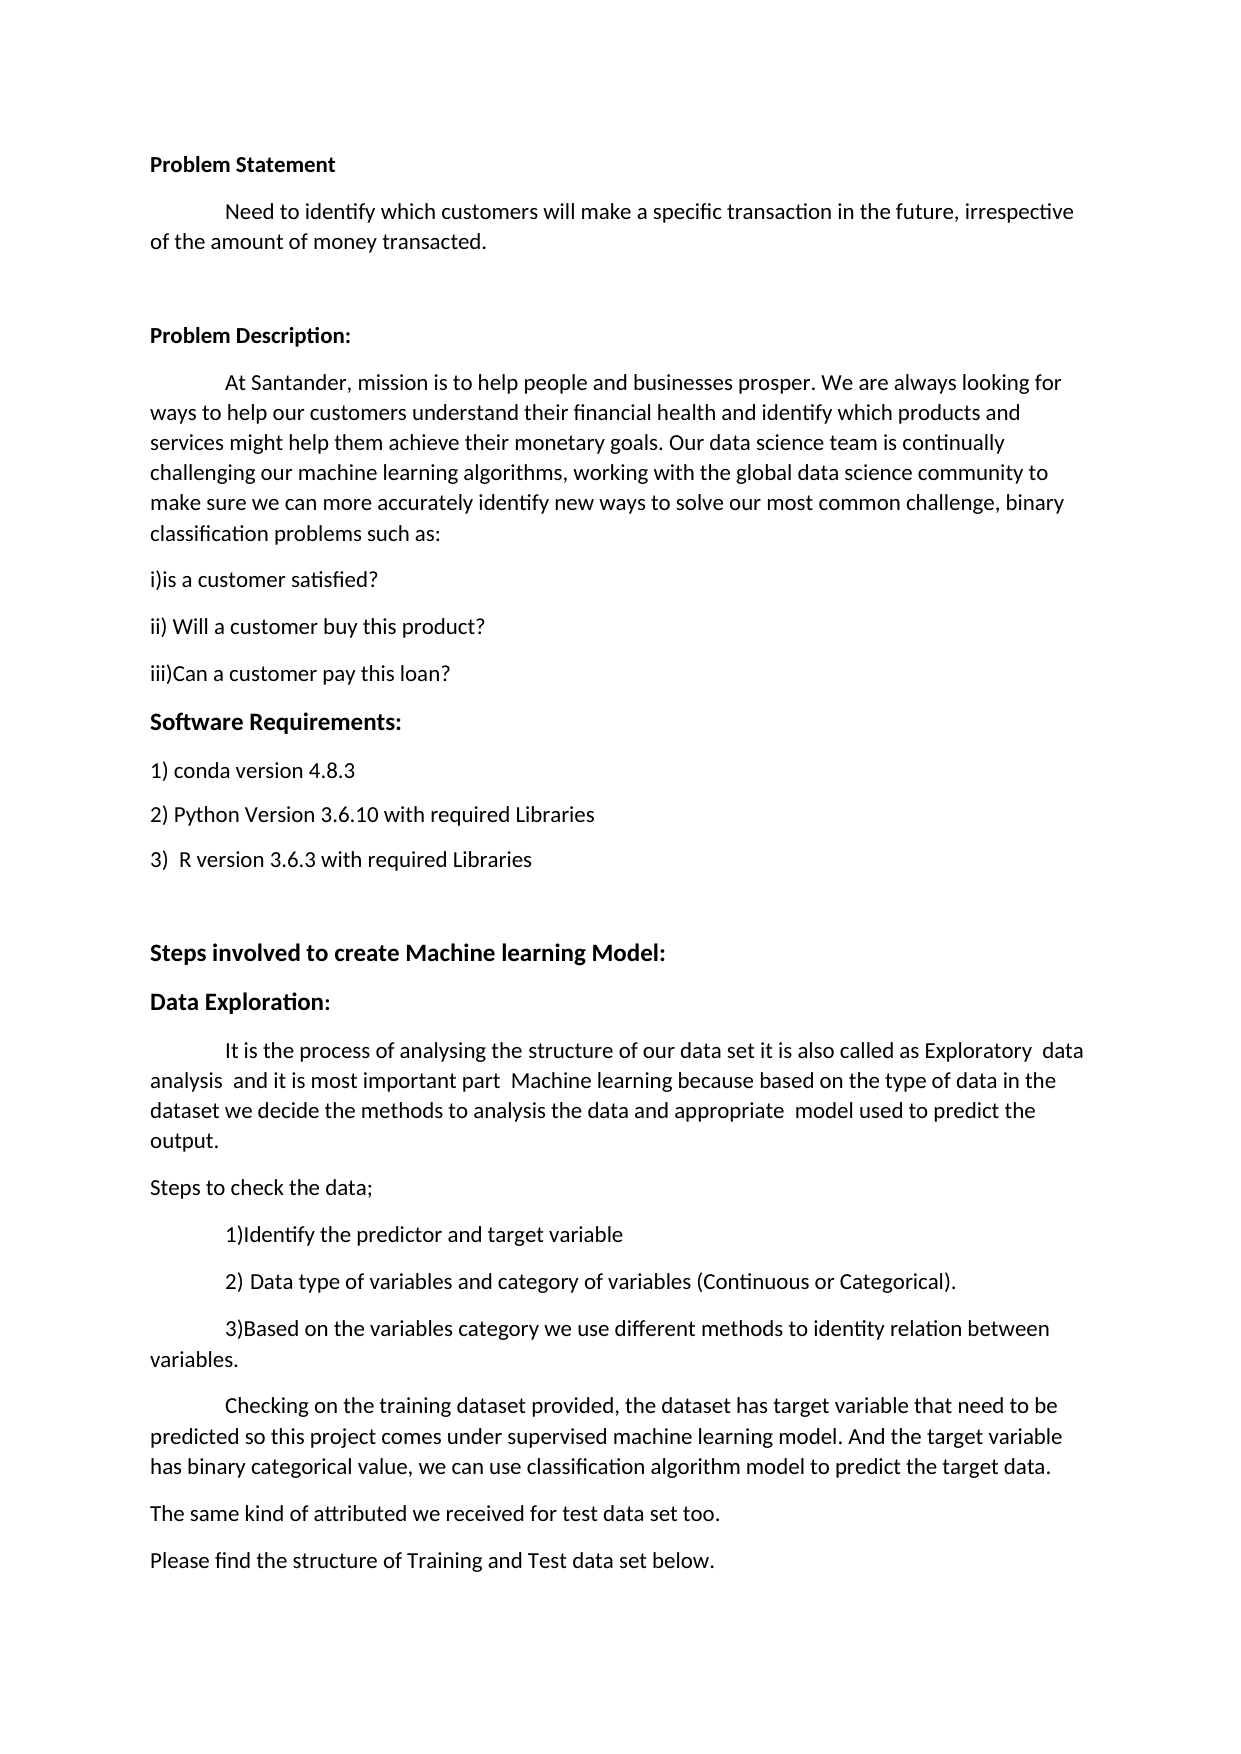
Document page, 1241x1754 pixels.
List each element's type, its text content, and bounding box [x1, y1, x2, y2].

text It is the process of analysing the structure of our data set it is also called as Exploratory data analysis and it is most important part Machine learning because based on the type of data in the dataset we decide the methods to analysis the data and appropriate model used to predict the output. [150, 1036, 1090, 1154]
text The same kind of attributed we received for test data set too. [150, 1499, 1090, 1527]
text Software Requirements: [150, 706, 1090, 737]
text 3)Based on the variables category we use different methods to identity relation between variables. [150, 1314, 1090, 1373]
text Need to identify which customers will make a specific transaction in the future, irrespective of the amount of money transacted. [150, 197, 1090, 255]
text Steps to check the data; [150, 1173, 1090, 1201]
text ii) Will a customer buy this product? [150, 612, 1090, 641]
text Please find the structure of Training and Test data set below. [150, 1546, 1090, 1574]
text Problem Statement [150, 150, 1090, 178]
text At Santander, mission is to help people and businesses prosper. We are always looking for ways to help our customers understand their financial health and identify which products and services might help them achieve their monetary goals. Our data science team is continually challenging our machine learning algorithms, working with the global data science community to make sure we can more accurately identify new ways to solve our most common challenge, binary classification problems such as: [150, 368, 1090, 547]
text Data Exploration: [150, 986, 1090, 1017]
text 2) Data type of variables and category of variables (Continuous or Categorical). [250, 1267, 1090, 1295]
text Problem Description: [150, 321, 1090, 349]
text Steps involved to create Machine learning Model: [150, 937, 1090, 967]
text 1)Identify the predictor and target variable [150, 1220, 1090, 1248]
text 1) conda version 4.8.3 [150, 756, 1090, 784]
text i)is a customer satisfied? [150, 566, 1090, 594]
text Checking on the training dataset provided, the dataset has target variable that need to be predicted so this project comes under supervised machine learning model. And the target variable has binary categorical value, we can use classification algorithm model to predict the target data. [150, 1392, 1090, 1480]
text 3) R version 3.6.3 with required Libraries [150, 845, 1090, 873]
text iii)Can a customer pay this loan? [150, 659, 1090, 687]
text 2) Python Version 3.6.10 with required Libraries [150, 801, 1090, 828]
